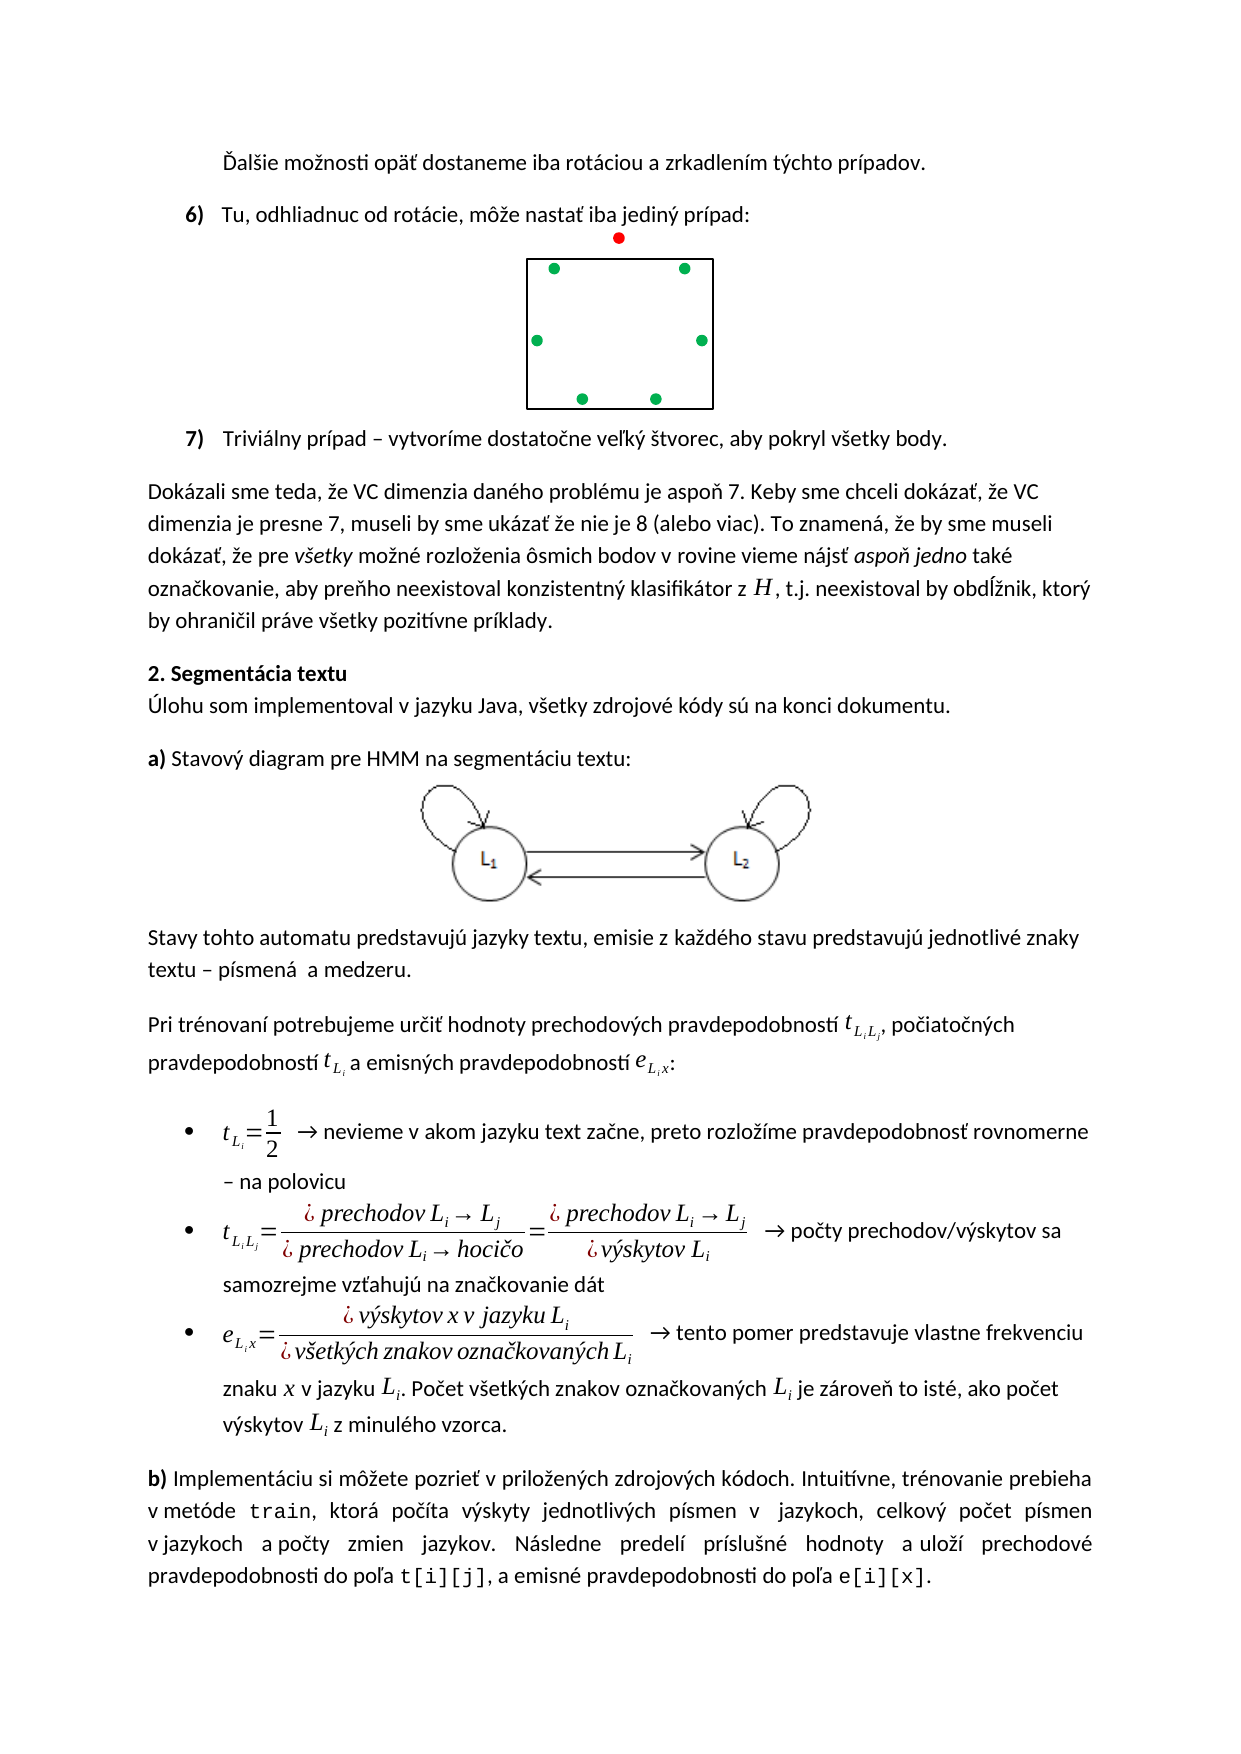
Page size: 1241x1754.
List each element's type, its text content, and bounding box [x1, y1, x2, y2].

text Stavy tohto automatu predstavujú jazyky textu, emisie z každého stavu predstavujú jednotlivé znaky textu – písmená a medzeru. [148, 923, 1093, 983]
text a) Stavový diagram pre HMM na segmentáciu textu: [148, 744, 1093, 772]
text Úlohu som implementoval v jazyku Java, všetky zdrojové kódy sú na konci dokumentu. [148, 691, 1093, 719]
list Tu, odhliadnuc od rotácie, môže nastať iba jediný prípad: [185, 201, 1093, 229]
list → tento pomer predstavuje vlastne frekvenciu znaku v jazyku . Počet všetkých znakov označkovaných je zároveň to isté, ako počet výskytov z minulého vzorca. [185, 1302, 1093, 1439]
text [223, 148, 1093, 176]
list Triviálny prípad – vytvoríme dostatočne veľký štvorec, aby pokryl všetky body. [185, 424, 1093, 452]
picture [413, 776, 827, 919]
list → nevieme v akom jazyku text začne, preto rozložíme pravdepodobnosť rovnomerne – na polovicu [185, 1104, 1093, 1195]
list → počty prechodov/výskytov sa samozrejme vzťahujú na značkovanie dát [185, 1199, 1093, 1298]
text Dokázali sme teda, že VC dimenzia daného problému je aspoň 7. Keby sme chceli dokázať, že VC dimenzia je presne 7, museli by sme ukázať že nie je 8 (alebo viac). To znamená, že by sme museli dokázať, že pre všetky možné rozloženia ôsmich bodov v rovine vieme nájsť aspoň jedno také označkovanie, aby preňho neexistoval konzistentný klasifikátor z , t.j. neexistoval by obdĺžnik, ktorý by ohraničil práve všetky pozitívne príklady. [148, 477, 1093, 634]
text 2. Segmentácia textu [148, 659, 1093, 687]
text b) Implementáciu si môžete pozrieť v priložených zdrojových kódoch. Intuitívne, trénovanie prebieha v metóde train, ktorá počíta výskyty jednotlivých písmen v jazykoch, celkový počet písmen v jazykoch a počty zmien jazykov. Následne predelí príslušné hodnoty a uloží prechodové pravdepodobnosti do poľa t[i][j], a emisné pravdepodobnosti do poľa e[i][x]. [148, 1464, 1093, 1590]
text Pri trénovaní potrebujeme určiť hodnoty prechodových pravdepodobností , počiatočných pravdepodobností a emisných pravdepodobností : [148, 1008, 1093, 1079]
